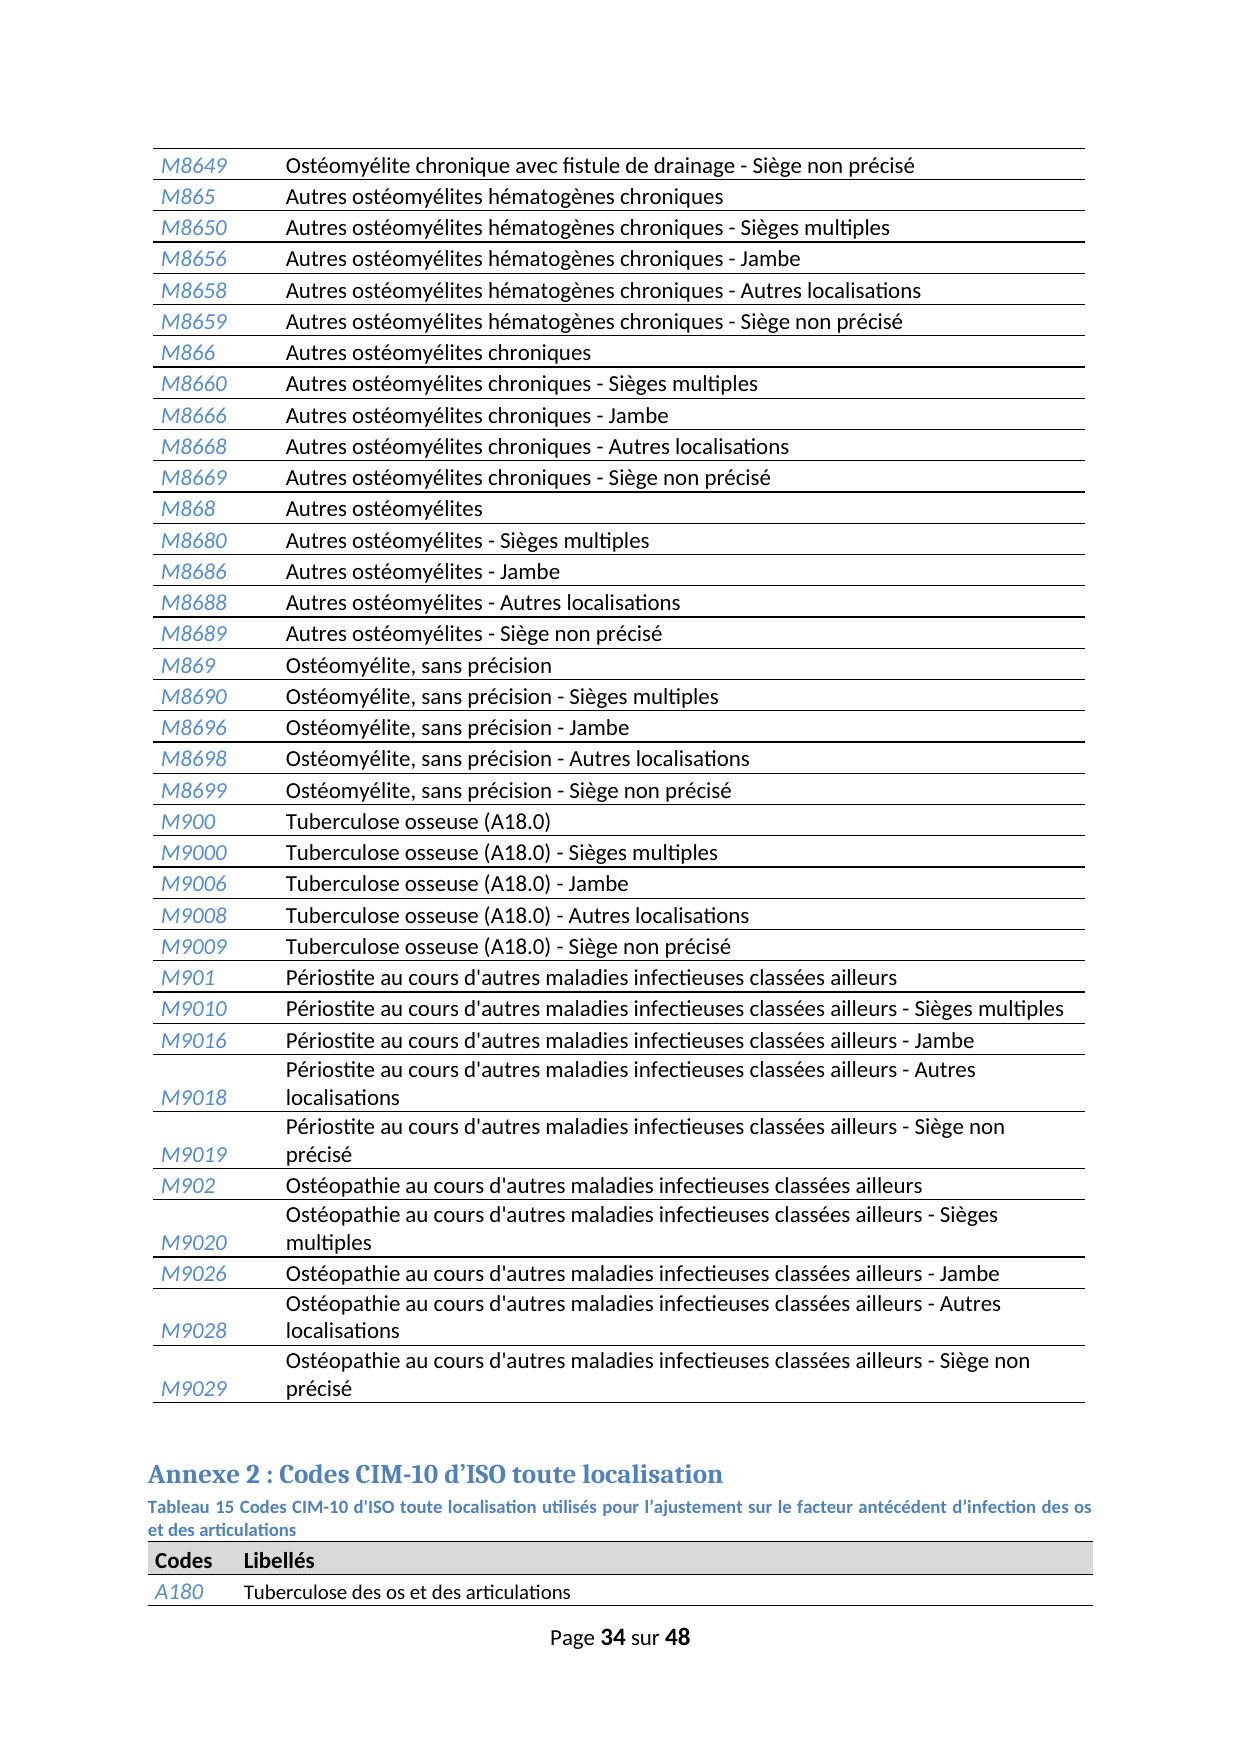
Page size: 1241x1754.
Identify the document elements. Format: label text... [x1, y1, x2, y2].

table_cell Autres ostéomyélites chroniques - Sièges multiples [278, 368, 1085, 398]
table_cell M8659 [153, 305, 278, 335]
table_cell M9008 [153, 899, 278, 929]
table_cell M9000 [153, 836, 278, 866]
table_cell Tuberculose osseuse (A18.0) - Jambe [278, 868, 1085, 898]
table_cell Ostéomyélite, sans précision - Sièges multiples [278, 680, 1085, 710]
table_cell M8690 [153, 680, 278, 710]
subtitle Annexe 2 : Codes CIM-10 d’ISO toute localisation [148, 1459, 1093, 1491]
table_cell Autres ostéomyélites [278, 493, 1085, 523]
table_cell M9018 [153, 1055, 278, 1111]
table_cell Autres ostéomyélites hématogènes chroniques - Sièges multiples [278, 211, 1085, 241]
table_header Libellés [236, 1542, 1093, 1574]
table_cell Ostéopathie au cours d'autres maladies infectieuses classées ailleurs - Sièges multiples [278, 1200, 1085, 1256]
table_cell Périostite au cours d'autres maladies infectieuses classées ailleurs [278, 961, 1085, 991]
table_cell Autres ostéomyélites chroniques - Jambe [278, 399, 1085, 429]
table_cell A180 [148, 1575, 236, 1605]
table_header Codes [148, 1542, 236, 1574]
table_cell Ostéopathie au cours d'autres maladies infectieuses classées ailleurs - Autres localisations [278, 1289, 1085, 1345]
table_cell M8668 [153, 430, 278, 460]
table_cell Autres ostéomyélites - Sièges multiples [278, 524, 1085, 554]
table_cell M8666 [153, 399, 278, 429]
table_cell Ostéopathie au cours d'autres maladies infectieuses classées ailleurs - Siège non précisé [278, 1346, 1085, 1402]
table_cell Ostéomyélite, sans précision - Jambe [278, 711, 1085, 741]
table_cell M9019 [153, 1112, 278, 1168]
table_cell M8660 [153, 368, 278, 398]
table_cell Tuberculose osseuse (A18.0) - Siège non précisé [278, 930, 1085, 960]
table_cell Tuberculose osseuse (A18.0) - Autres localisations [278, 899, 1085, 929]
table_cell M9006 [153, 868, 278, 898]
table_cell Ostéomyélite, sans précision [278, 649, 1085, 679]
table_cell M866 [153, 336, 278, 366]
table_cell M8656 [153, 243, 278, 273]
table_cell Autres ostéomyélites hématogènes chroniques - Jambe [278, 243, 1085, 273]
table_cell Ostéomyélite, sans précision - Siège non précisé [278, 774, 1085, 804]
table_cell Périostite au cours d'autres maladies infectieuses classées ailleurs - Jambe [278, 1024, 1085, 1054]
table_cell M900 [153, 805, 278, 835]
table_cell M8649 [153, 149, 278, 179]
table_cell Tuberculose des os et des articulations [236, 1575, 1093, 1605]
table_cell M902 [153, 1169, 278, 1199]
table_cell Autres ostéomyélites - Siège non précisé [278, 618, 1085, 648]
table_cell M868 [153, 493, 278, 523]
table_cell M9010 [153, 993, 278, 1023]
table_cell M869 [153, 649, 278, 679]
table_cell M901 [153, 961, 278, 991]
table_cell M9020 [153, 1200, 278, 1256]
table_cell Autres ostéomyélites chroniques [278, 336, 1085, 366]
table_cell Périostite au cours d'autres maladies infectieuses classées ailleurs - Autres localisations [278, 1055, 1085, 1111]
table_cell M8658 [153, 274, 278, 304]
table_cell M8689 [153, 618, 278, 648]
table_cell M8699 [153, 774, 278, 804]
table_cell Autres ostéomyélites - Autres localisations [278, 586, 1085, 616]
table_cell M9009 [153, 930, 278, 960]
table_cell Ostéopathie au cours d'autres maladies infectieuses classées ailleurs [278, 1169, 1085, 1199]
table_cell Autres ostéomyélites chroniques - Autres localisations [278, 430, 1085, 460]
table_cell Ostéomyélite chronique avec fistule de drainage - Siège non précisé [278, 149, 1085, 179]
table_cell Périostite au cours d'autres maladies infectieuses classées ailleurs - Sièges multiples [278, 993, 1085, 1023]
table_cell M8698 [153, 743, 278, 773]
table_cell Ostéomyélite, sans précision - Autres localisations [278, 743, 1085, 773]
table_cell Autres ostéomyélites chroniques - Siège non précisé [278, 461, 1085, 491]
table_cell Périostite au cours d'autres maladies infectieuses classées ailleurs - Siège non précisé [278, 1112, 1085, 1168]
table_cell Autres ostéomyélites hématogènes chroniques [278, 180, 1085, 210]
table_cell M8696 [153, 711, 278, 741]
table_cell M8680 [153, 524, 278, 554]
table_cell M8688 [153, 586, 278, 616]
table_cell M9028 [153, 1289, 278, 1345]
table_cell Ostéopathie au cours d'autres maladies infectieuses classées ailleurs - Jambe [278, 1258, 1085, 1288]
table_cell M8669 [153, 461, 278, 491]
table_cell M9026 [153, 1258, 278, 1288]
table_cell M9016 [153, 1024, 278, 1054]
table_cell Autres ostéomyélites hématogènes chroniques - Autres localisations [278, 274, 1085, 304]
table_cell M9029 [153, 1346, 278, 1402]
table_cell M8686 [153, 555, 278, 585]
table_cell M865 [153, 180, 278, 210]
table_cell Tuberculose osseuse (A18.0) [278, 805, 1085, 835]
table_cell Tuberculose osseuse (A18.0) - Sièges multiples [278, 836, 1085, 866]
table_cell M8650 [153, 211, 278, 241]
table_cell Autres ostéomyélites hématogènes chroniques - Siège non précisé [278, 305, 1085, 335]
table_cell Autres ostéomyélites - Jambe [278, 555, 1085, 585]
